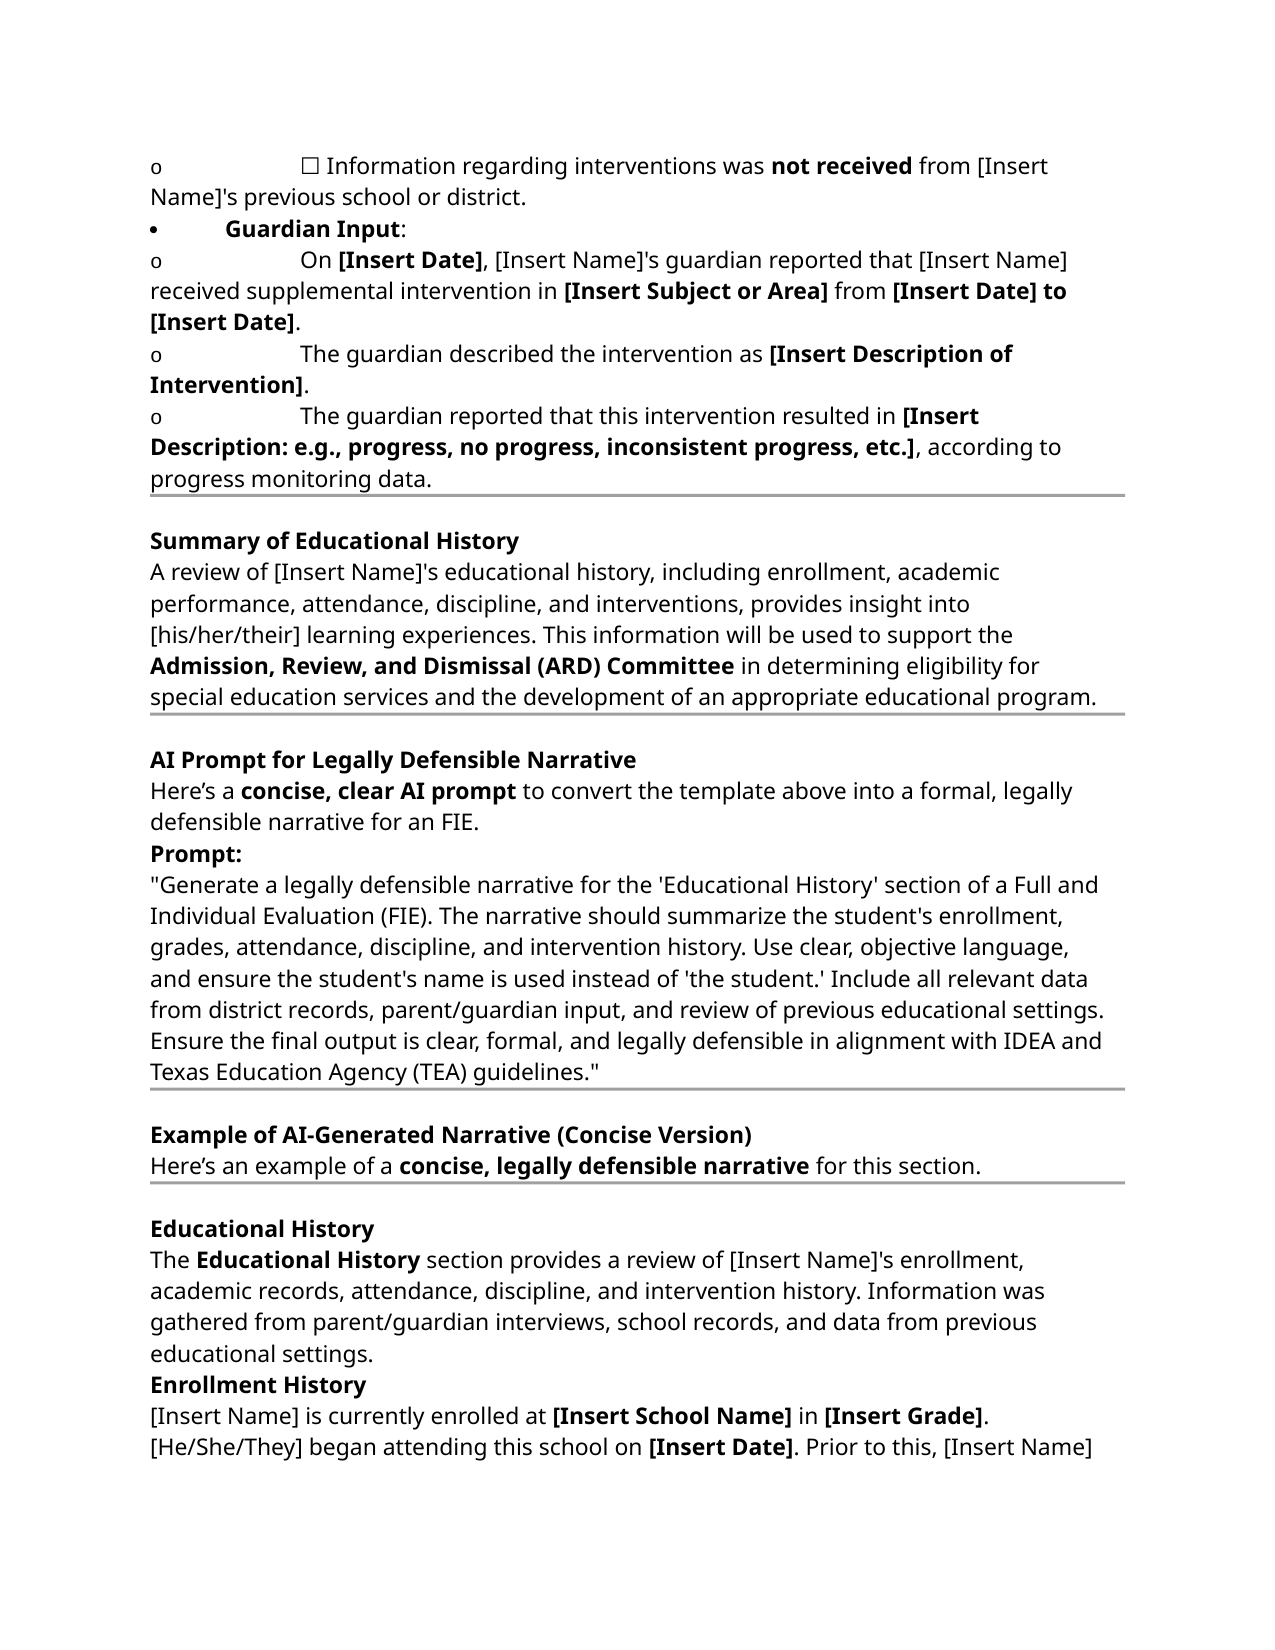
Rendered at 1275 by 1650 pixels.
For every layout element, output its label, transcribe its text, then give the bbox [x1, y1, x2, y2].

list On [Insert Date], [Insert Name]'s guardian reported that [Insert Name] received supplemental intervention in [Insert Subject or Area] from [Insert Date] to [Insert Date]. [150, 244, 1110, 337]
text Educational History [150, 1212, 1110, 1244]
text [150, 1369, 1110, 1462]
text Prompt: "Generate a legally defensible narrative for the 'Educational History' section of a Full and Individual Evaluation (FIE). The narrative should summarize the student's enrollment, grades, attendance, discipline, and intervention history. Use clear, objective language, and ensure the student's name is used instead of 'the student.' Include all relevant data from district records, parent/guardian input, and review of previous educational settings. Ensure the final output is clear, formal, and legally defensible in alignment with IDEA and Texas Education Agency (TEA) guidelines." [150, 837, 1110, 1087]
text Example of AI-Generated Narrative (Concise Version) [150, 1119, 1110, 1150]
text AI Prompt for Legally Defensible Narrative [150, 744, 1110, 775]
list ☐ Information regarding interventions was not received from [Insert Name]'s previous school or district. [150, 150, 1110, 212]
text Here’s an example of a concise, legally defensible narrative for this section. [150, 1150, 1110, 1181]
list Guardian Input: [150, 212, 1110, 244]
list The guardian reported that this intervention resulted in [Insert Description: e.g., progress, no progress, inconsistent progress, etc.], according to progress monitoring data. [150, 400, 1110, 493]
text Here’s a concise, clear AI prompt to convert the template above into a formal, legally defensible narrative for an FIE. [150, 775, 1110, 837]
list The guardian described the intervention as [Insert Description of Intervention]. [150, 337, 1110, 400]
text Summary of Educational History A review of [Insert Name]'s educational history, including enrollment, academic performance, attendance, discipline, and interventions, provides insight into [his/her/their] learning experiences. This information will be used to support the Admission, Review, and Dismissal (ARD) Committee in determining eligibility for special education services and the development of an appropriate educational program. [150, 525, 1110, 712]
text The Educational History section provides a review of [Insert Name]'s enrollment, academic records, attendance, discipline, and intervention history. Information was gathered from parent/guardian interviews, school records, and data from previous educational settings. [150, 1244, 1110, 1369]
